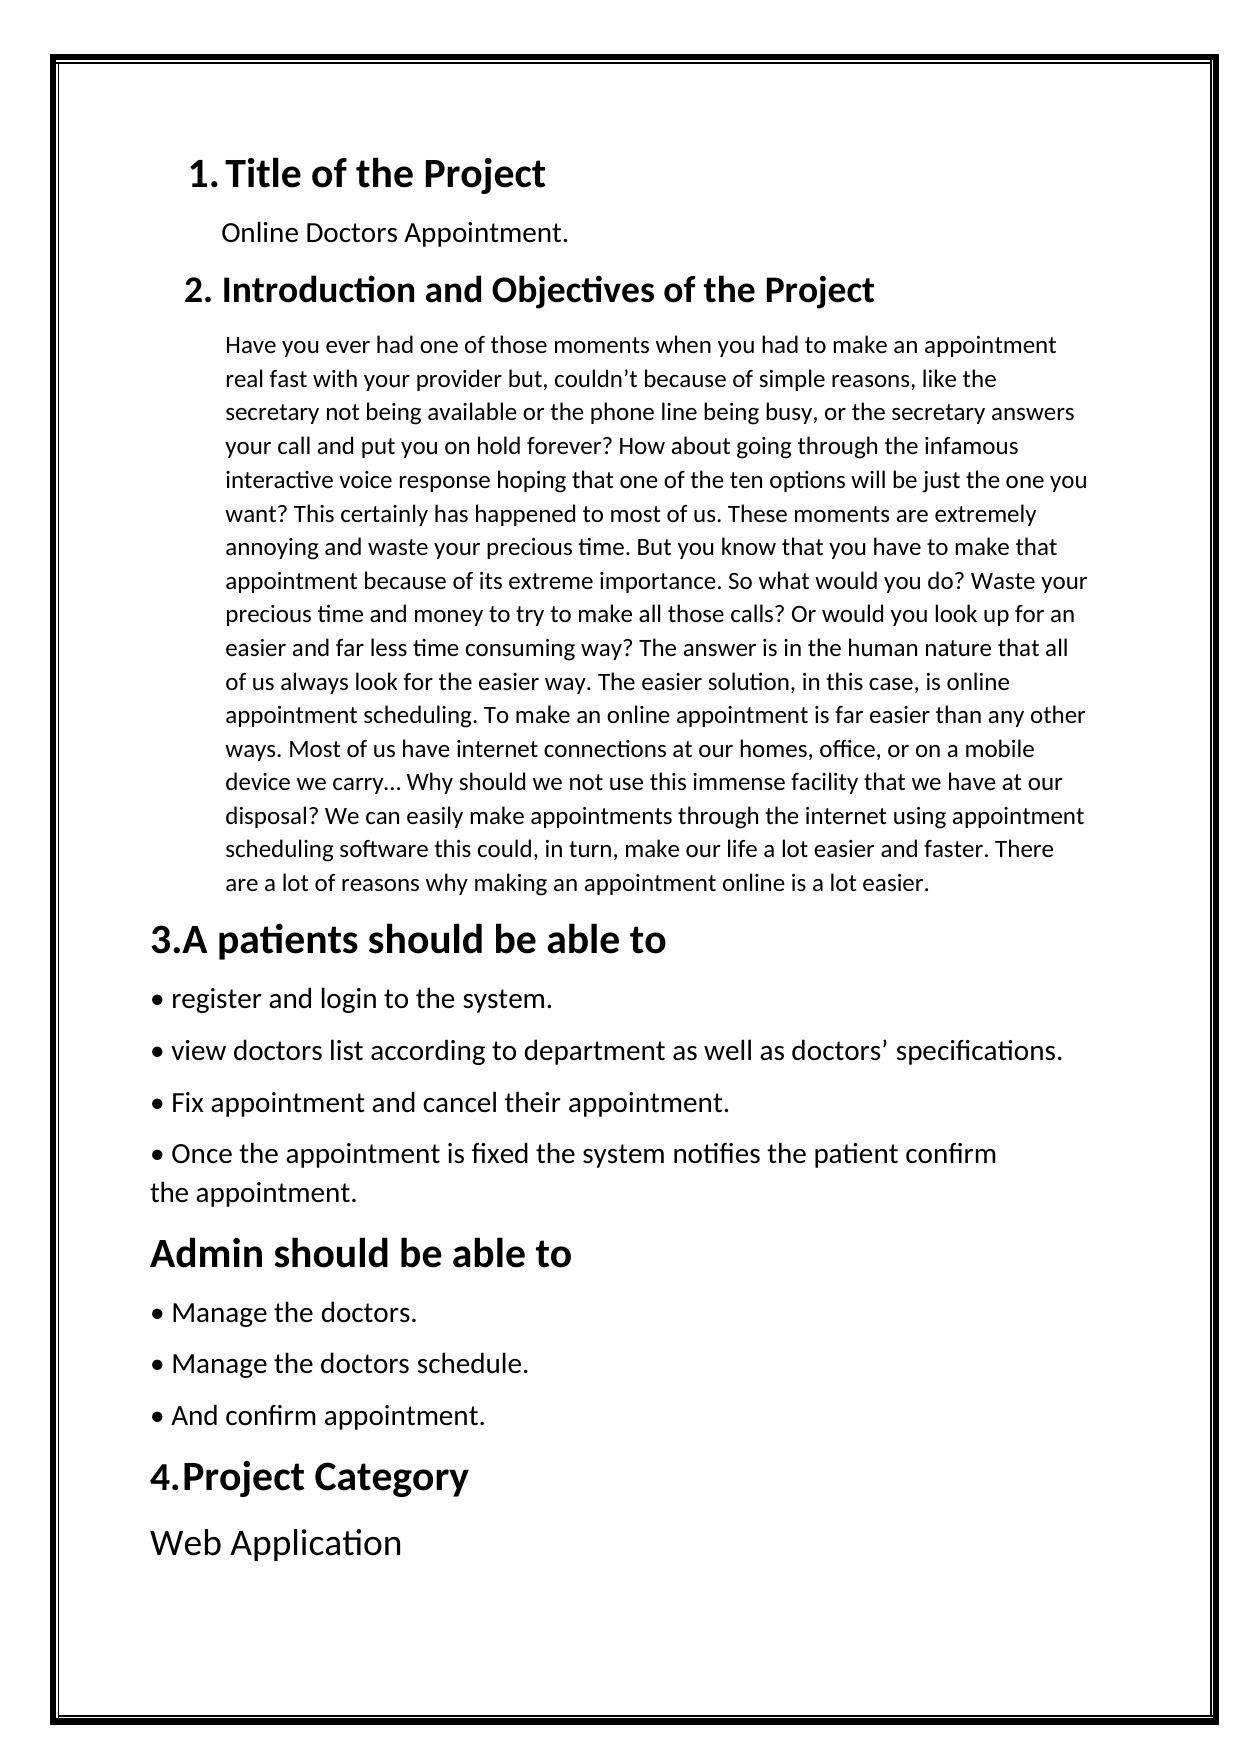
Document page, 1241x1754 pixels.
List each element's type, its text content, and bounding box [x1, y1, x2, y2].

list Manage the doctors. [150, 1294, 1210, 1330]
list Once the appointment is fixed the system notifies the patient confirm the appointment. [150, 1135, 1039, 1210]
text Have you ever had one of those moments when you had to make an appointment real fast with your provider but, couldn’t because of simple reasons, like the secretary not being available or the phone line being busy, or the secretary answers your call and put you on hold forever? How about going through the infamous [225, 329, 1087, 461]
list Introduction and Objectives of the Project [184, 266, 1210, 312]
list view doctors list according to department as well as doctors’ specifications. [150, 1032, 1210, 1068]
text device we carry… Why should we not use this immense facility that we have at our disposal? We can easily make appointments through the internet using appointment scheduling software this could, in turn, make our life a lot easier and faster. There are a lot of reasons why making an appointment online is a lot easier. [225, 766, 1087, 897]
list Manage the doctors schedule. [150, 1346, 1210, 1381]
text Web Application [150, 1519, 1210, 1564]
text Online Doctors Appointment. [221, 214, 1210, 250]
subtitle 3.A patients should be able to [150, 913, 1210, 963]
subtitle Title of the Project [187, 148, 1210, 198]
text interactive voice response hoping that one of the ten options will be just the one you want? This certainly has happened to most of us. These moments are extremely annoying and waste your precious time. But you know that you have to make that appointment because of its extreme importance. So what would you do? Waste your precious time and money to try to make all those calls? Or would you look up for an easier and far less time consuming way? The answer is in the human nature that all of us always look for the easier way. The easier solution, in this case, is online appointment scheduling. To make an online appointment is far easier than any other ways. Most of us have internet connections at our homes, office, or on a mobile [225, 464, 1090, 763]
text Admin should be able to [150, 1227, 1210, 1277]
list Project Category [150, 1450, 1210, 1501]
list Fix appointment and cancel their appointment. [150, 1084, 1210, 1119]
list register and login to the system. [150, 980, 1210, 1016]
list And confirm appointment. [150, 1397, 1210, 1433]
